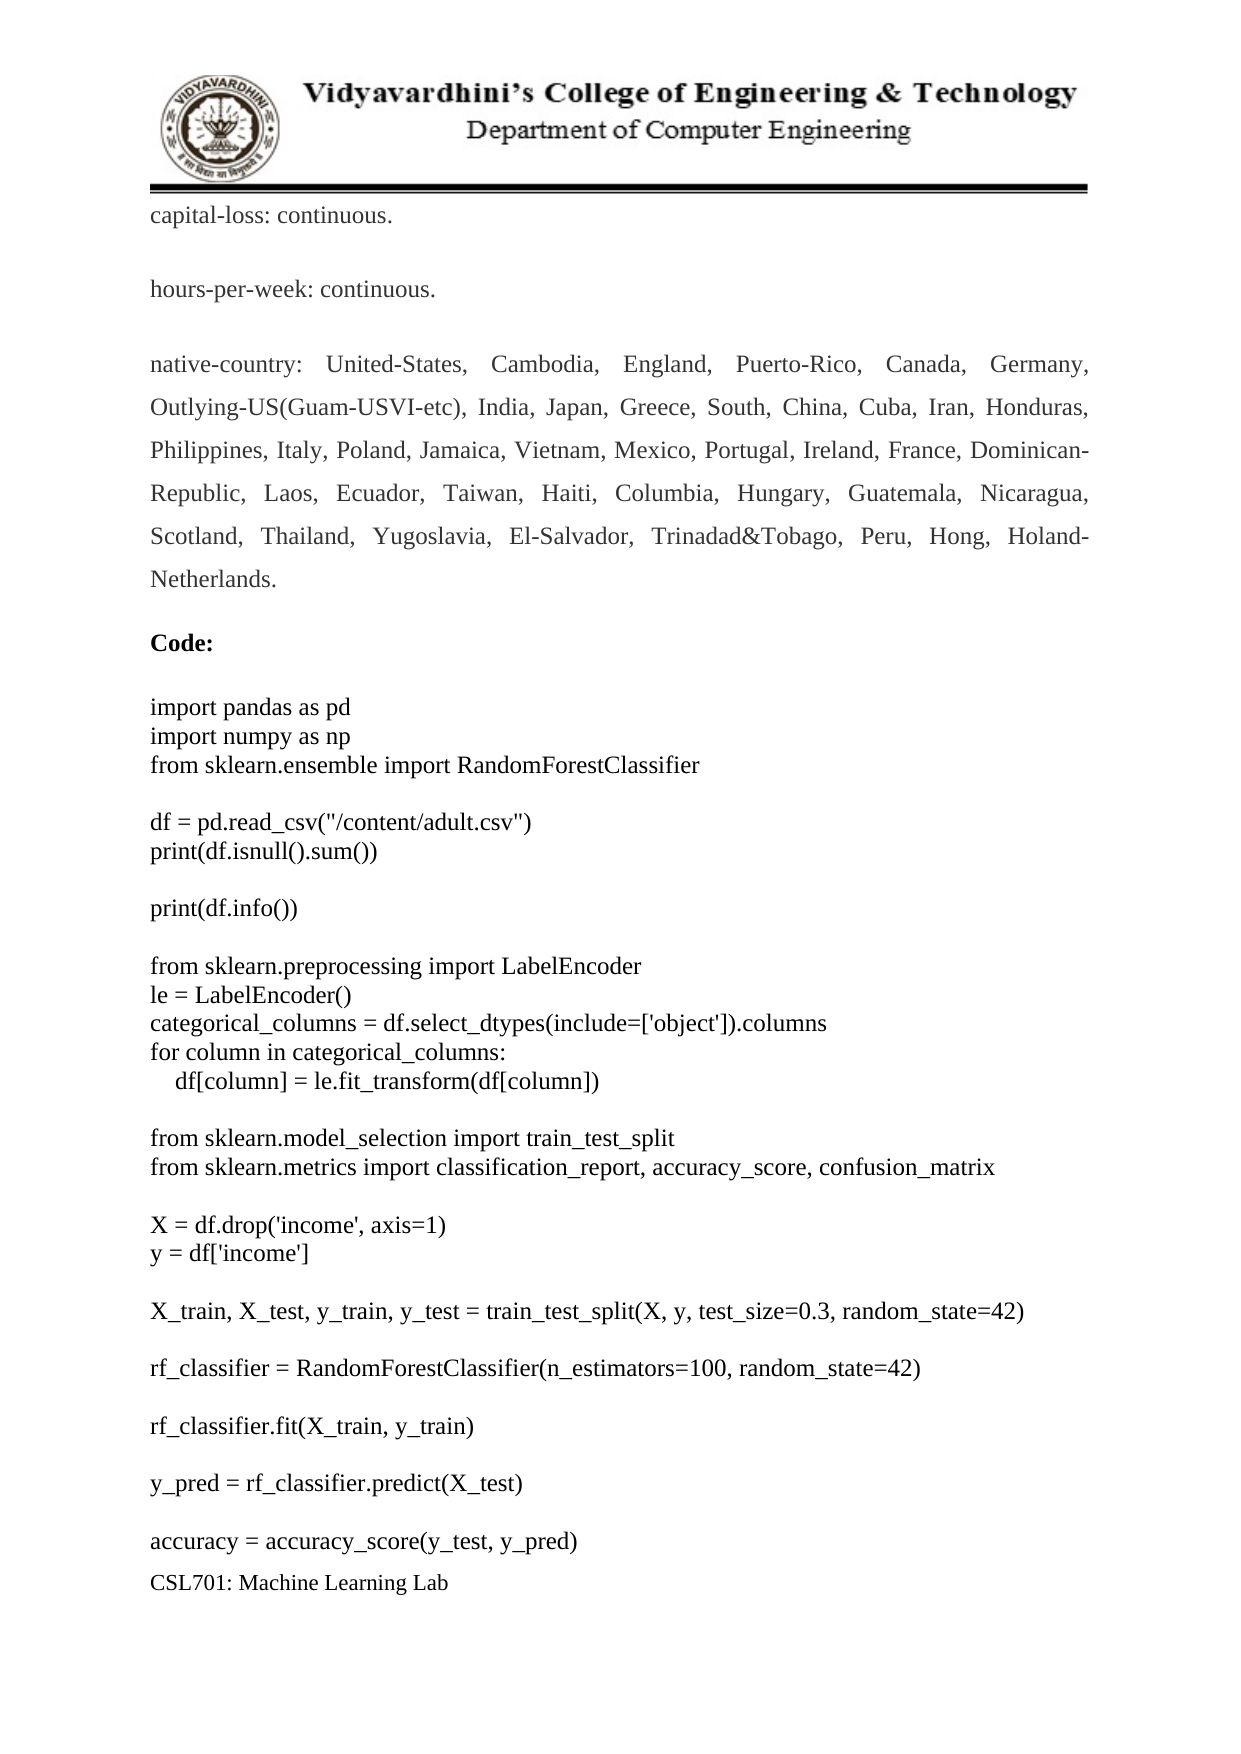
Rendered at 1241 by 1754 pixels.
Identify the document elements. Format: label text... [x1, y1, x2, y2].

text print(df.isnull().sum()) [150, 836, 1090, 865]
text capital-loss: continuous. [150, 200, 1090, 229]
text from sklearn.preprocessing import LabelEncoder [150, 951, 1090, 980]
text for column in categorical_columns: [150, 1037, 1090, 1066]
text native-country: United-States, Cambodia, England, Puerto-Rico, Canada, Germany, Outlying-US(Guam-USVI-etc), India, Japan, Greece, South, China, Cuba, Iran, Honduras, Philippines, Italy, Poland, Jamaica, Vietnam, Mexico, Portugal, Ireland, France, Dominican-Republic, Laos, Ecuador, Taiwan, Haiti, Columbia, Hungary, Guatemala, Nicaragua, Scotland, Thailand, Yugoslavia, El-Salvador, Trinadad&Tobago, Peru, Hong, Holand-Netherlands. [150, 349, 1090, 593]
picture [150, 75, 1091, 200]
text X_train, X_test, y_train, y_test = train_test_split(X, y, test_size=0.3, random_state=42) [150, 1296, 1090, 1325]
text le = LabelEncoder() [150, 980, 1090, 1008]
text hours-per-week: continuous. [150, 274, 1090, 303]
text accuracy = accuracy_score(y_test, y_pred) [150, 1526, 1090, 1555]
text rf_classifier.fit(X_train, y_train) [150, 1411, 1090, 1440]
text from sklearn.metrics import classification_report, accuracy_score, confusion_matrix [150, 1152, 1090, 1181]
text categorical_columns = df.select_dtypes(include=['object']).columns [150, 1008, 1090, 1037]
text X = df.drop('income', axis=1) [150, 1210, 1090, 1238]
text from sklearn.model_selection import train_test_split [150, 1123, 1090, 1152]
text import numpy as np [150, 721, 1090, 750]
text df = pd.read_csv("/content/adult.csv") [150, 807, 1090, 836]
text df[column] = le.fit_transform(df[column]) [150, 1066, 1090, 1095]
text y = df['income'] [150, 1238, 1090, 1267]
text print(df.info()) [150, 893, 1090, 922]
text y_pred = rf_classifier.predict(X_test) [150, 1468, 1090, 1497]
text from sklearn.ensemble import RandomForestClassifier [150, 750, 1090, 778]
text import pandas as pd [150, 692, 1090, 721]
text rf_classifier = RandomForestClassifier(n_estimators=100, random_state=42) [150, 1353, 1090, 1382]
text Code: [150, 628, 1090, 657]
